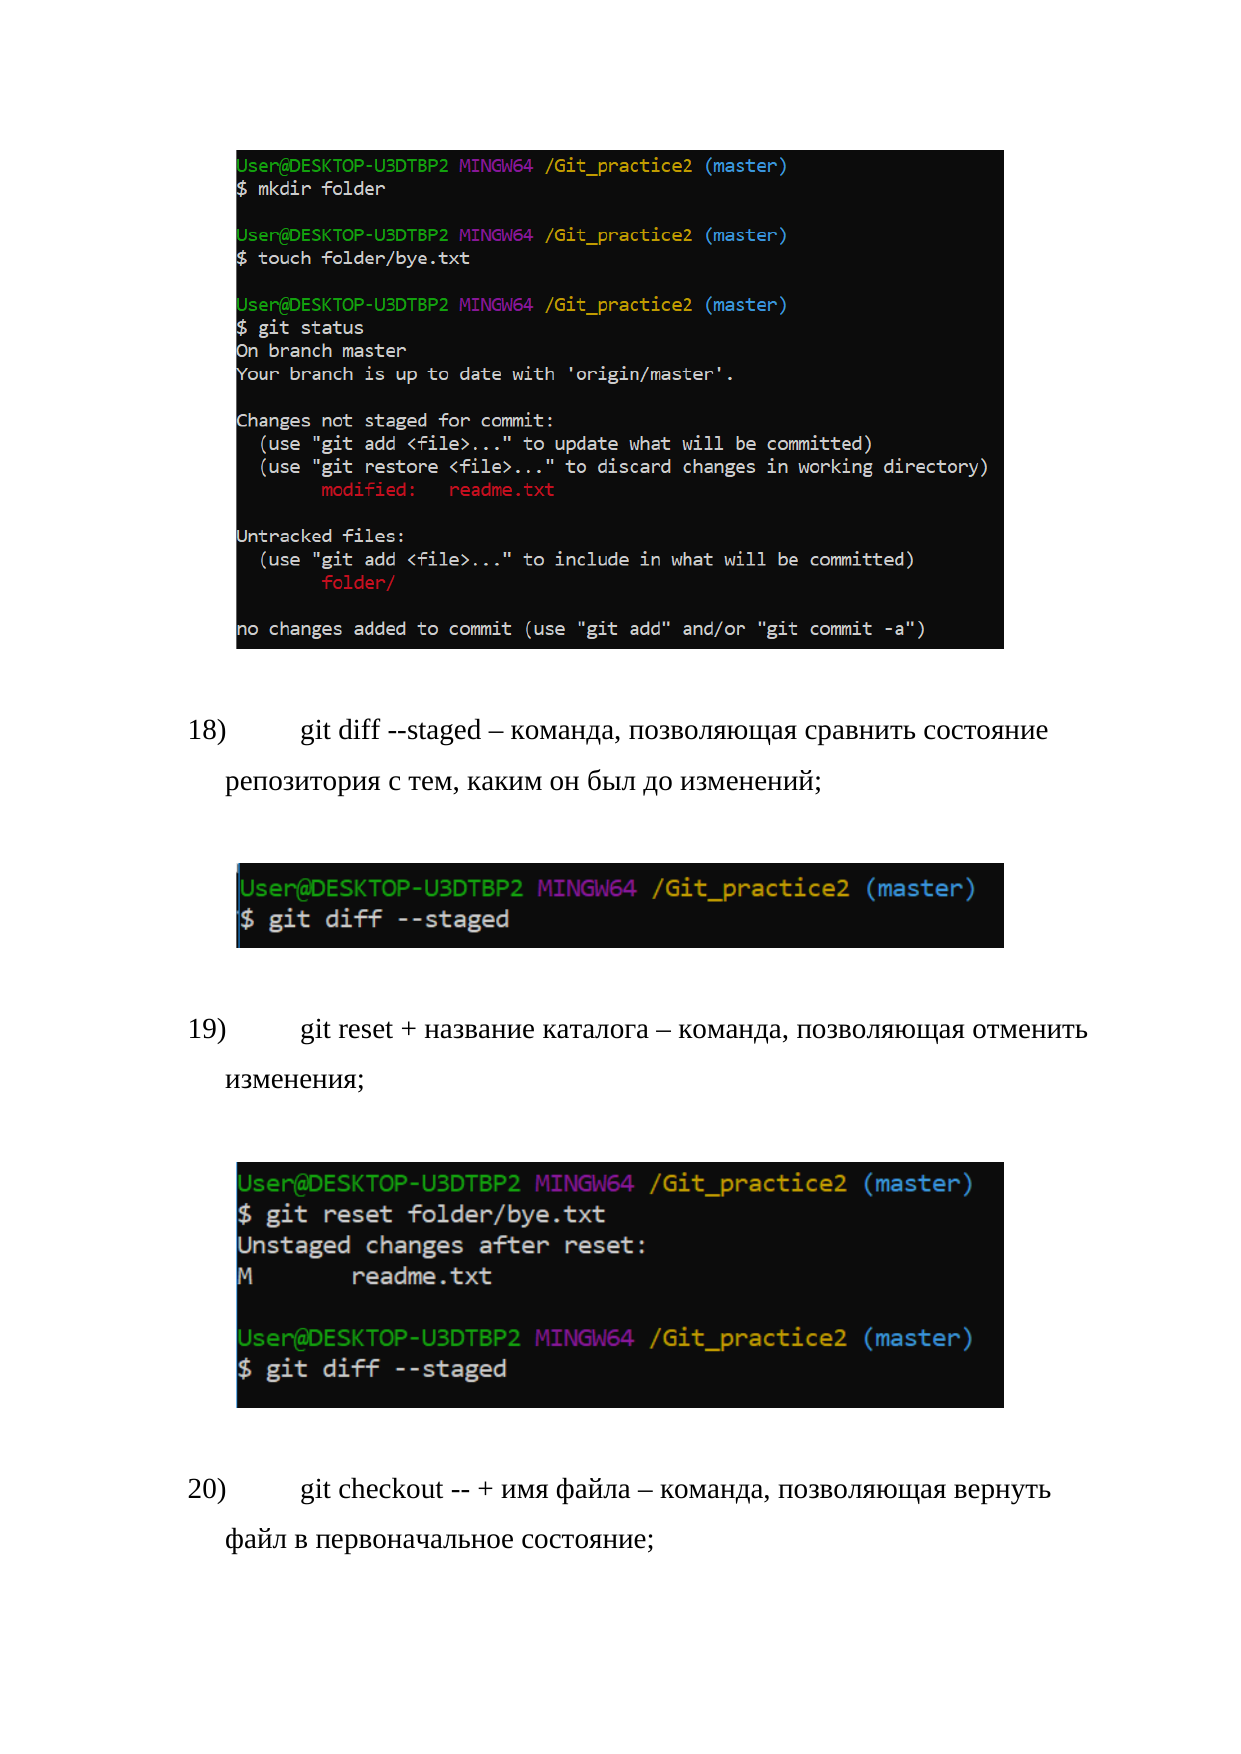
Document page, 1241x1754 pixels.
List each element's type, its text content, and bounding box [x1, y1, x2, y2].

list git checkout -- + имя файла – команда, позволяющая вернуть файл в первоначальное состояние; [187, 1471, 1090, 1555]
picture [236, 150, 1004, 649]
picture [236, 1162, 1004, 1408]
list git diff --staged – команда, позволяющая сравнить состояние репозитория с тем, каким он был до изменений; [187, 712, 1090, 796]
list git reset + название каталога – команда, позволяющая отменить изменения; [187, 1011, 1090, 1095]
picture [236, 863, 1004, 948]
